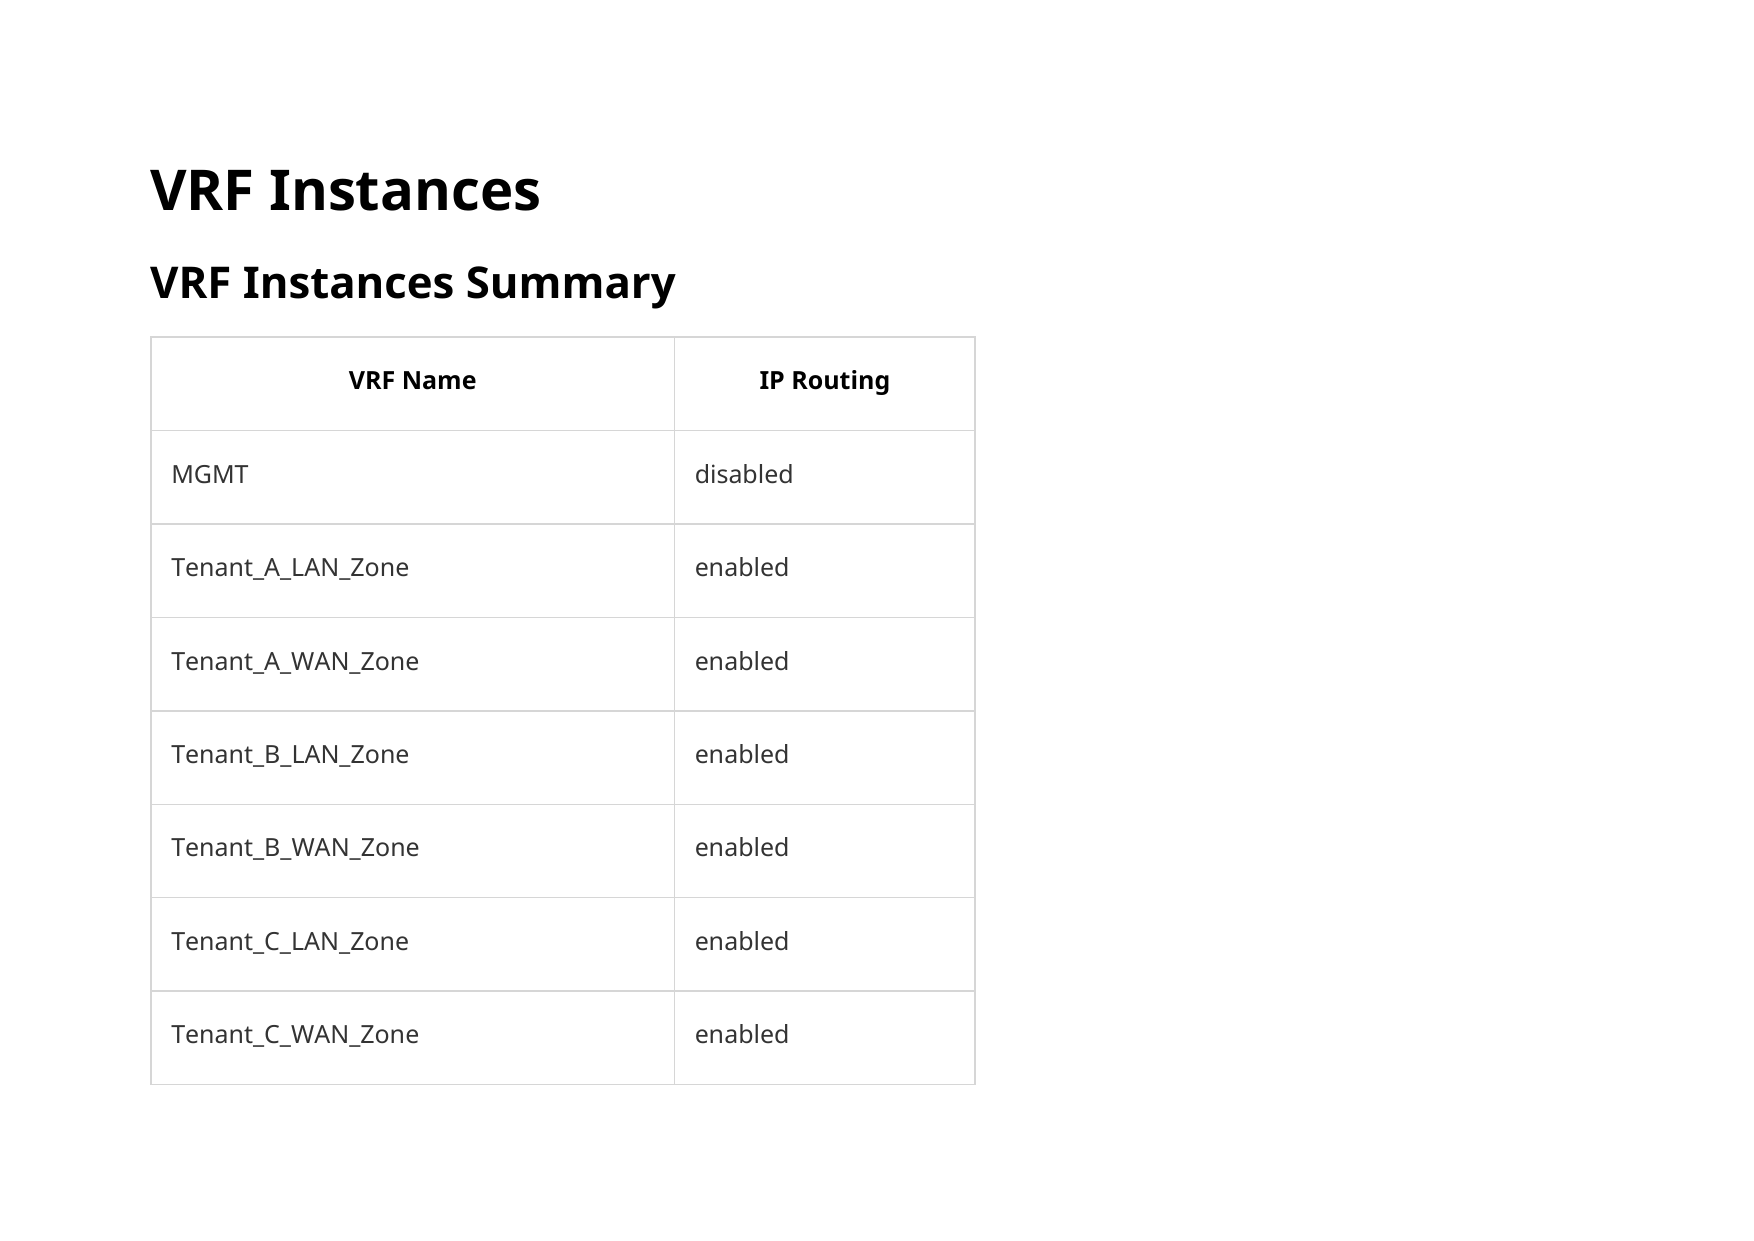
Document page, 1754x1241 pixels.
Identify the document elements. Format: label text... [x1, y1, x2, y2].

table_cell MGMT [152, 431, 674, 523]
text VRF Instances Summary [150, 252, 1604, 311]
table_cell enabled [675, 618, 974, 710]
table_cell Tenant_B_LAN_Zone [152, 712, 674, 803]
table_cell enabled [675, 525, 974, 617]
table_cell enabled [675, 898, 974, 990]
table_header IP Routing [675, 338, 974, 430]
table_cell Tenant_A_LAN_Zone [152, 525, 674, 617]
table_cell disabled [675, 431, 974, 523]
table_cell Tenant_A_WAN_Zone [152, 618, 674, 710]
table_cell Tenant_C_LAN_Zone [152, 898, 674, 990]
table_cell enabled [675, 805, 974, 897]
table_cell enabled [675, 992, 974, 1084]
table_cell Tenant_C_WAN_Zone [152, 992, 674, 1084]
table_cell Tenant_B_WAN_Zone [152, 805, 674, 897]
table_cell enabled [675, 712, 974, 803]
table_header VRF Name [152, 338, 674, 430]
text VRF Instances [150, 150, 1604, 227]
